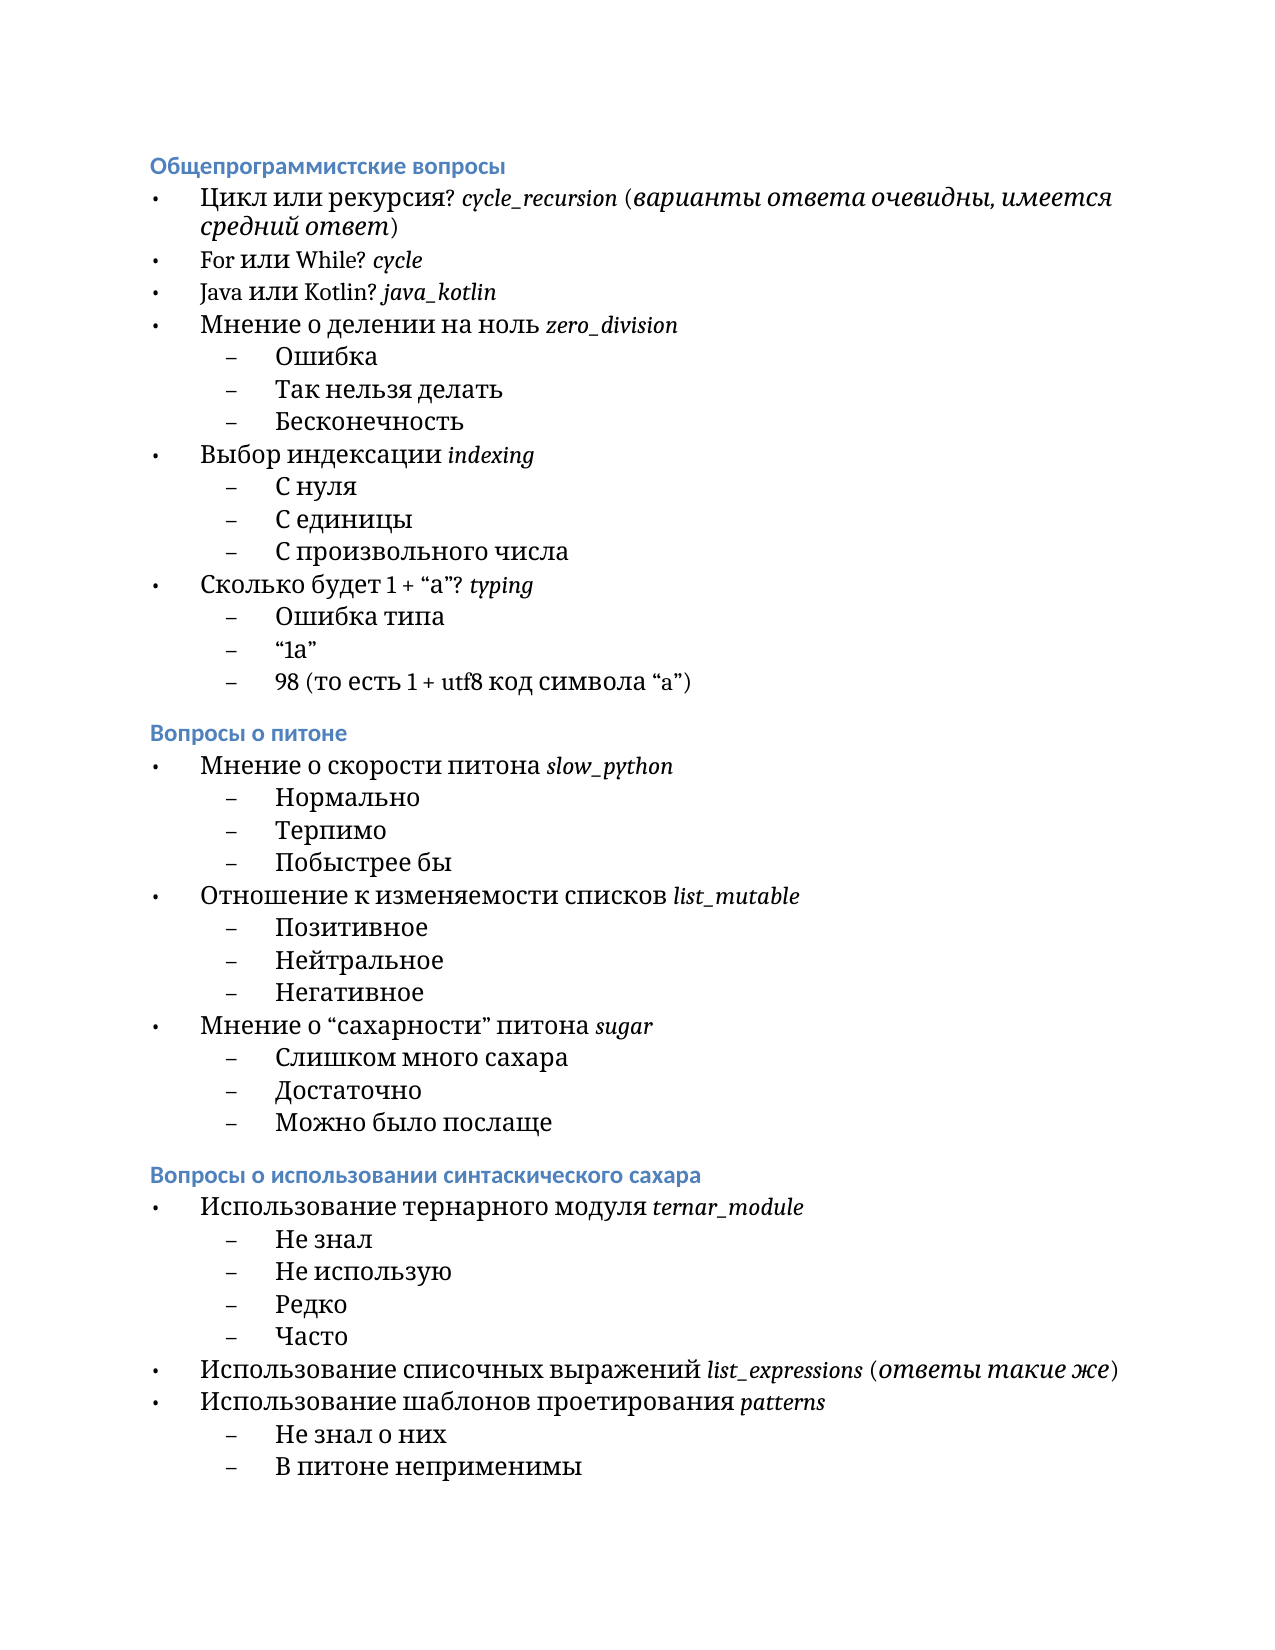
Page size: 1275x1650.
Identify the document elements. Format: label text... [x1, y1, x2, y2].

list Достаточно [225, 1077, 1125, 1106]
list Так нельзя делать [225, 376, 1125, 404]
list С произвольного числа [225, 538, 1125, 567]
list Цикл или рекурсия? cycle_recursion (варианты ответа очевидны, имеется средний ответ) [150, 184, 1125, 242]
list С нуля [225, 473, 1125, 502]
list Не знал [225, 1226, 1125, 1254]
list Слишком много сахара [225, 1044, 1125, 1073]
list Использование тернарного модуля ternar_module [150, 1193, 1125, 1222]
list 98 (то есть 1 + utf8 код символа “a”) [225, 668, 1125, 697]
list Мнение о делении на ноль zero_division [150, 311, 1125, 339]
list Использование списочных выражений list_expressions (ответы такие же) [150, 1356, 1125, 1384]
list Терпимо [225, 817, 1125, 846]
list Ошибка типа [225, 603, 1125, 632]
subtitle Вопросы о использовании синтаскического сахара [150, 1159, 1125, 1189]
list Java или Kotlin? java_kotlin [150, 278, 1125, 307]
list Часто [225, 1323, 1125, 1352]
list Не использую [225, 1258, 1125, 1287]
list Редко [225, 1291, 1125, 1319]
list С единицы [225, 506, 1125, 534]
list Мнение о скорости питона slow_python [150, 752, 1125, 781]
list “1а” [225, 636, 1125, 664]
list Не знал о них [225, 1421, 1125, 1449]
list Выбор индексации indexing [150, 441, 1125, 469]
list Бесконечность [225, 408, 1125, 437]
list Побыстрее бы [225, 849, 1125, 878]
list For или While? cycle [150, 246, 1125, 274]
list Негативное [225, 979, 1125, 1008]
subtitle Общепрограммистские вопросы [150, 150, 1125, 181]
subtitle Вопросы о питоне [150, 718, 1125, 748]
list Нормально [225, 784, 1125, 813]
list Ошибка [225, 343, 1125, 372]
list Мнение о “сахарности” питона sugar [150, 1012, 1125, 1041]
list Отношение к изменяемости списков list_mutable [150, 882, 1125, 911]
list Нейтральное [225, 947, 1125, 976]
list Можно было послаще [225, 1109, 1125, 1138]
list Сколько будет 1 + “а”? typing [150, 571, 1125, 599]
list Использование шаблонов проетирования patterns [150, 1388, 1125, 1417]
list Позитивное [225, 914, 1125, 943]
list В питоне неприменимы [225, 1453, 1125, 1482]
